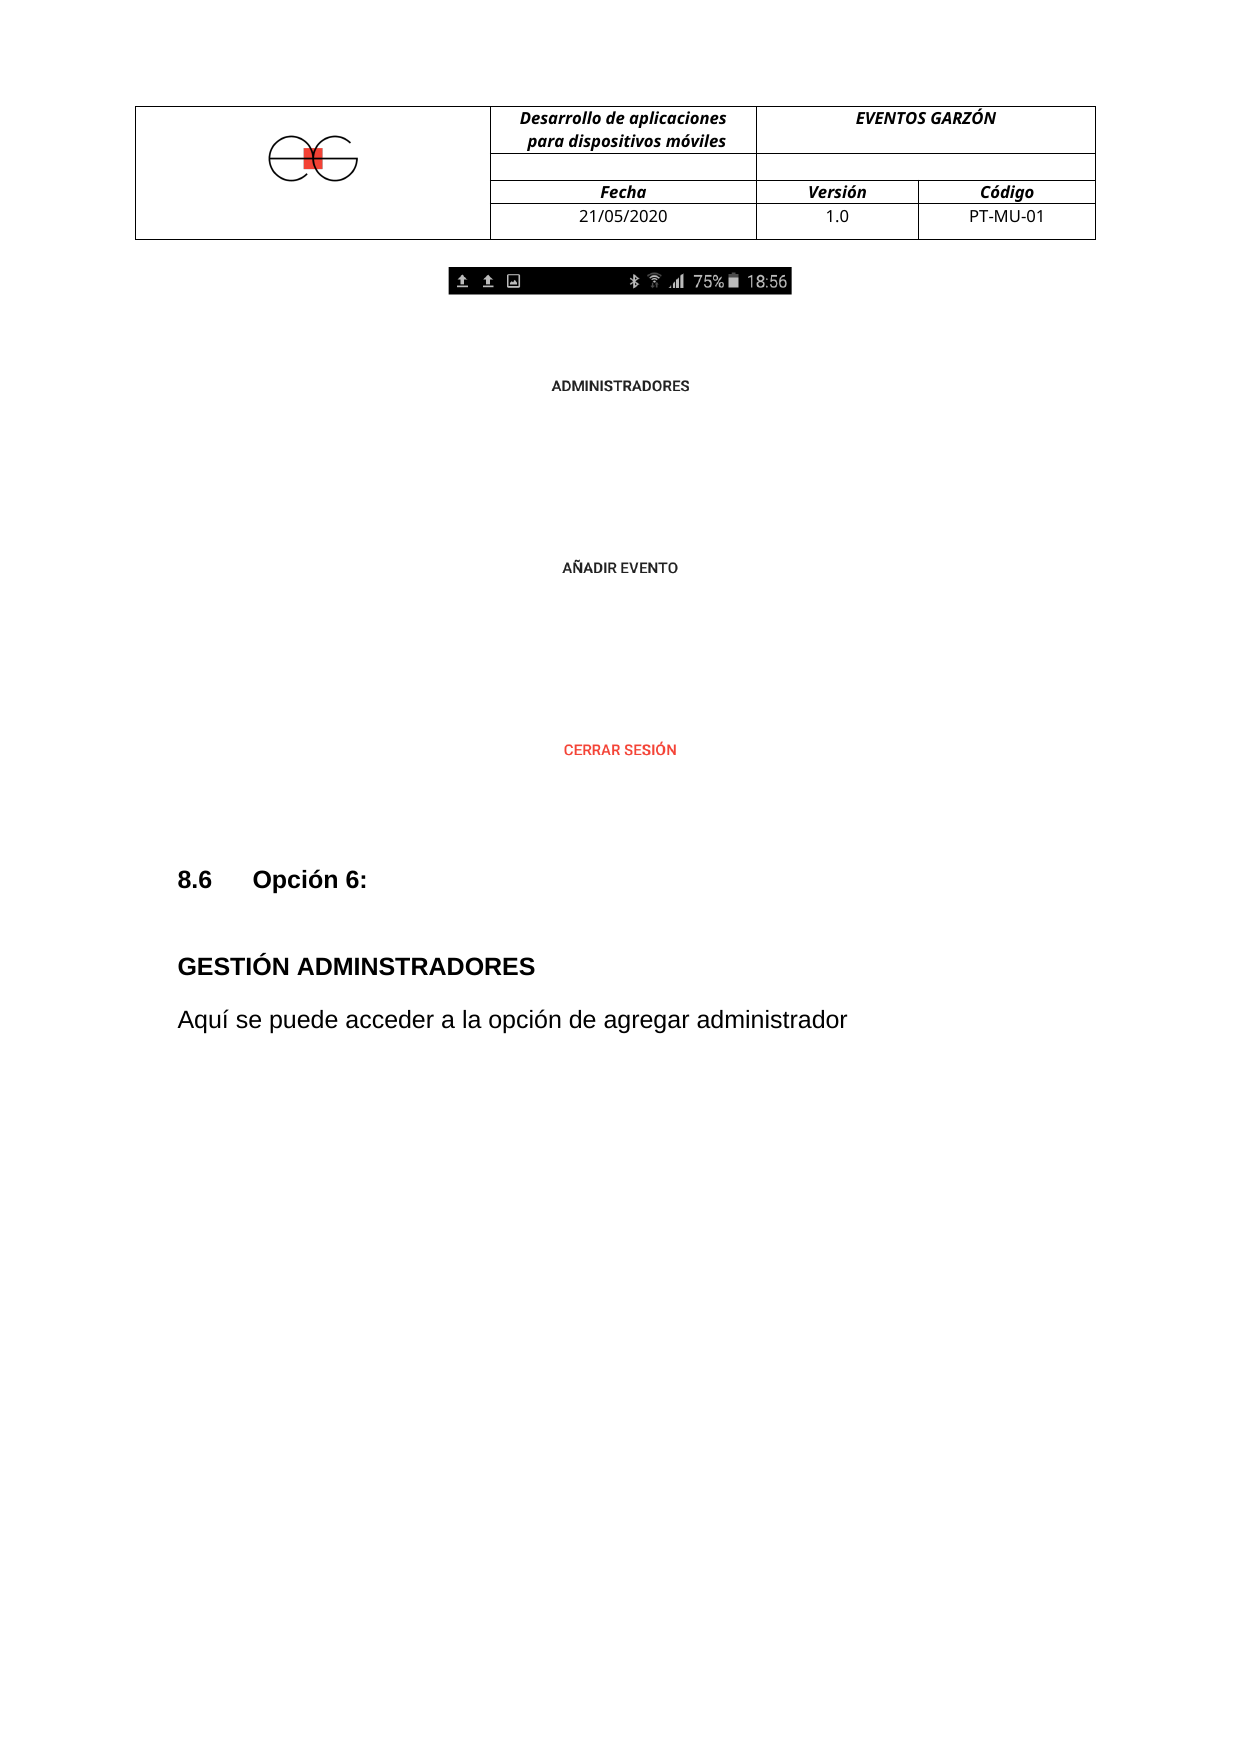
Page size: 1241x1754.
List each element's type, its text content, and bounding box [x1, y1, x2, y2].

subtitle 8.6 Opción 6: [177, 864, 1063, 893]
text GESTIÓN ADMINSTRADORES [177, 951, 1063, 980]
picture [448, 267, 792, 840]
picture [261, 107, 365, 211]
text Aquí se puede acceder a la opción de agregar administrador [177, 1005, 1063, 1034]
